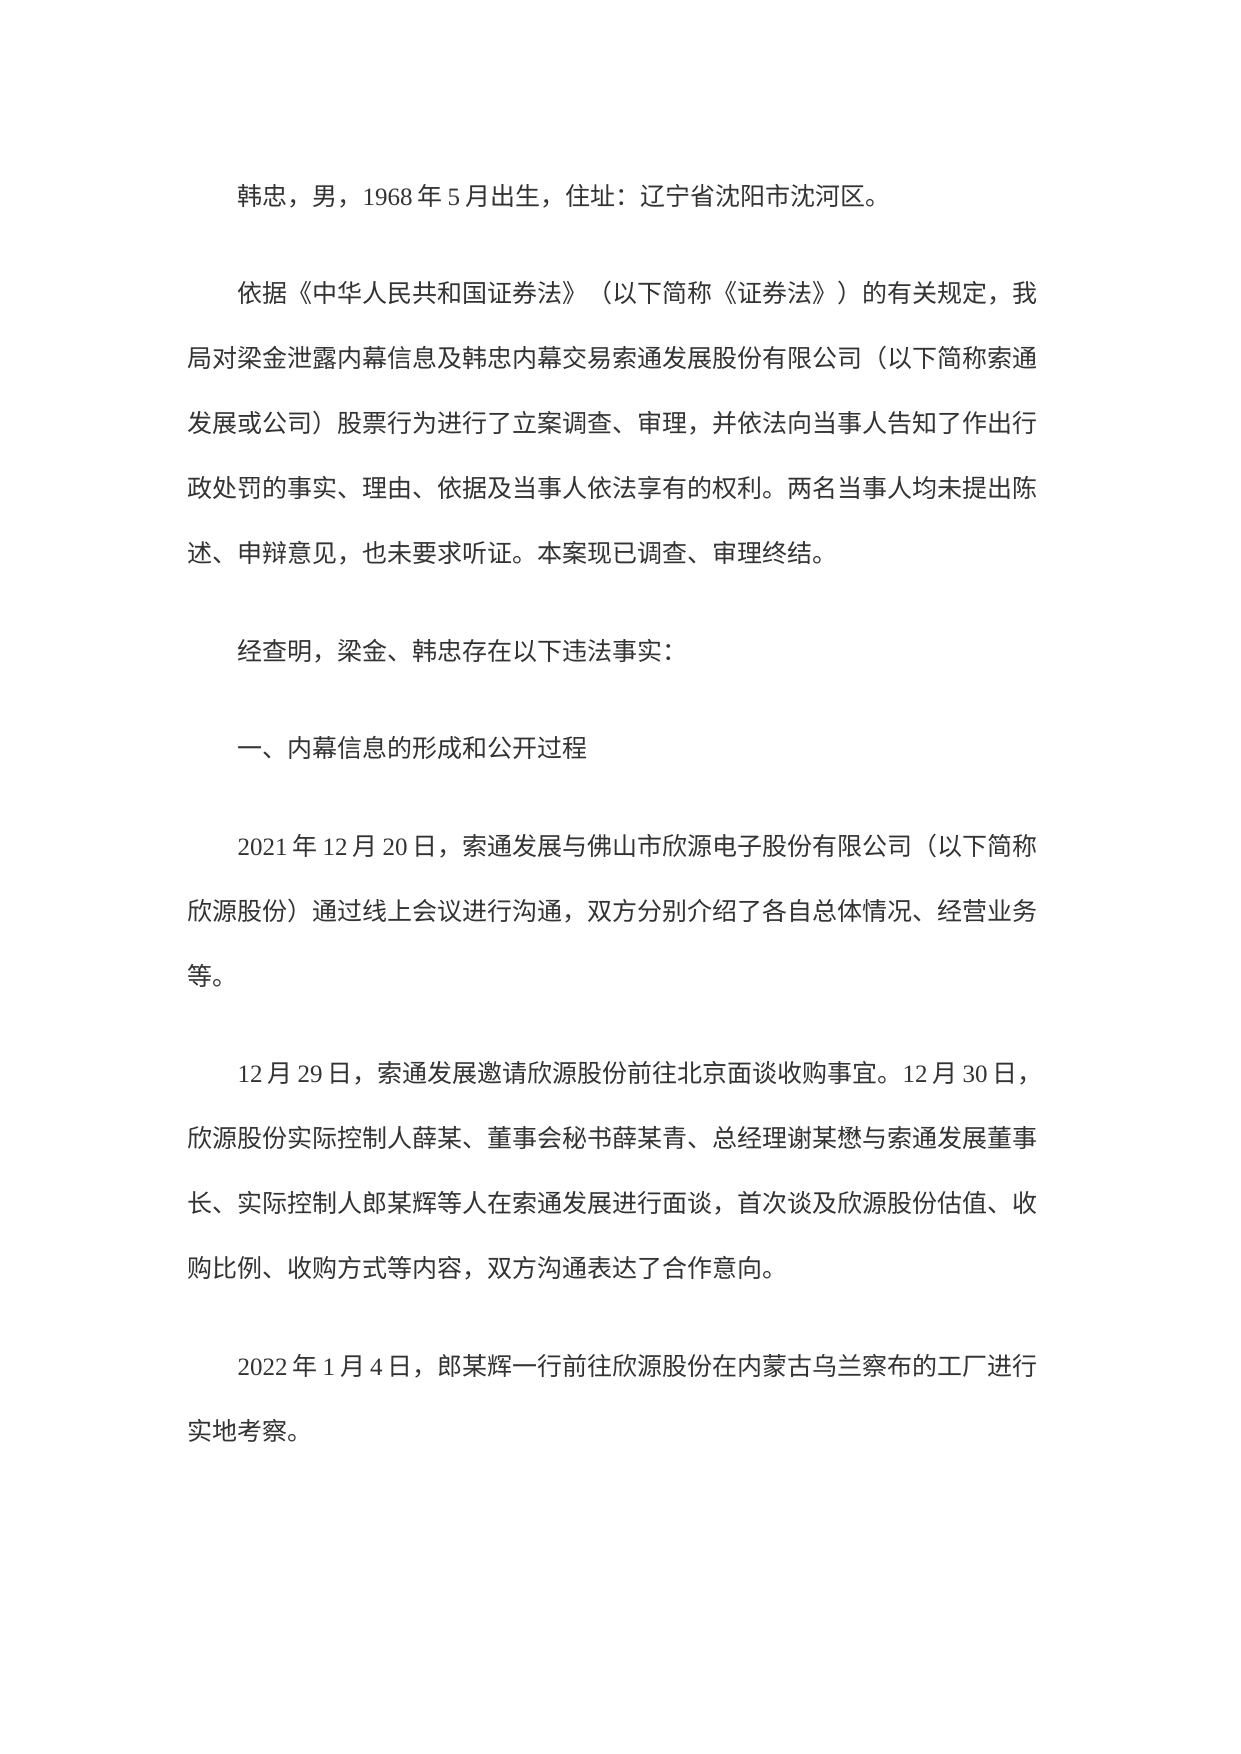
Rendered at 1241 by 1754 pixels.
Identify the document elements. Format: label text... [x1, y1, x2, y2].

text 2022年1月4日，郎某辉一行前往欣源股份在内蒙古乌兰察布的工厂进行实地考察。 [187, 1332, 1053, 1462]
text 12月29日，索通发展邀请欣源股份前往北京面谈收购事宜。12月30日，欣源股份实际控制人薛某、董事会秘书薛某青、总经理谢某懋与索通发展董事长、实际控制人郎某辉等人在索通发展进行面谈，首次谈及欣源股份估值、收购比例、收购方式等内容，双方沟通表达了合作意向。 [187, 1039, 1053, 1299]
text 一、内幕信息的形成和公开过程 [187, 714, 1053, 779]
text 依据《中华人民共和国证券法》（以下简称《证券法》）的有关规定，我局对梁金泄露内幕信息及韩忠内幕交易索通发展股份有限公司（以下简称索通发展或公司）股票行为进行了立案调查、审理，并依法向当事人告知了作出行政处罚的事实、理由、依据及当事人依法享有的权利。两名当事人均未提出陈述、申辩意见，也未要求听证。本案现已调查、审理终结。 [187, 259, 1053, 584]
text 韩忠，男，1968年5月出生，住址：辽宁省沈阳市沈河区。 [187, 162, 1053, 227]
text 2021年12月20日，索通发展与佛山市欣源电子股份有限公司（以下简称欣源股份）通过线上会议进行沟通，双方分别介绍了各自总体情况、经营业务等。 [187, 812, 1053, 1007]
text 经查明，梁金、韩忠存在以下违法事实： [187, 617, 1053, 682]
